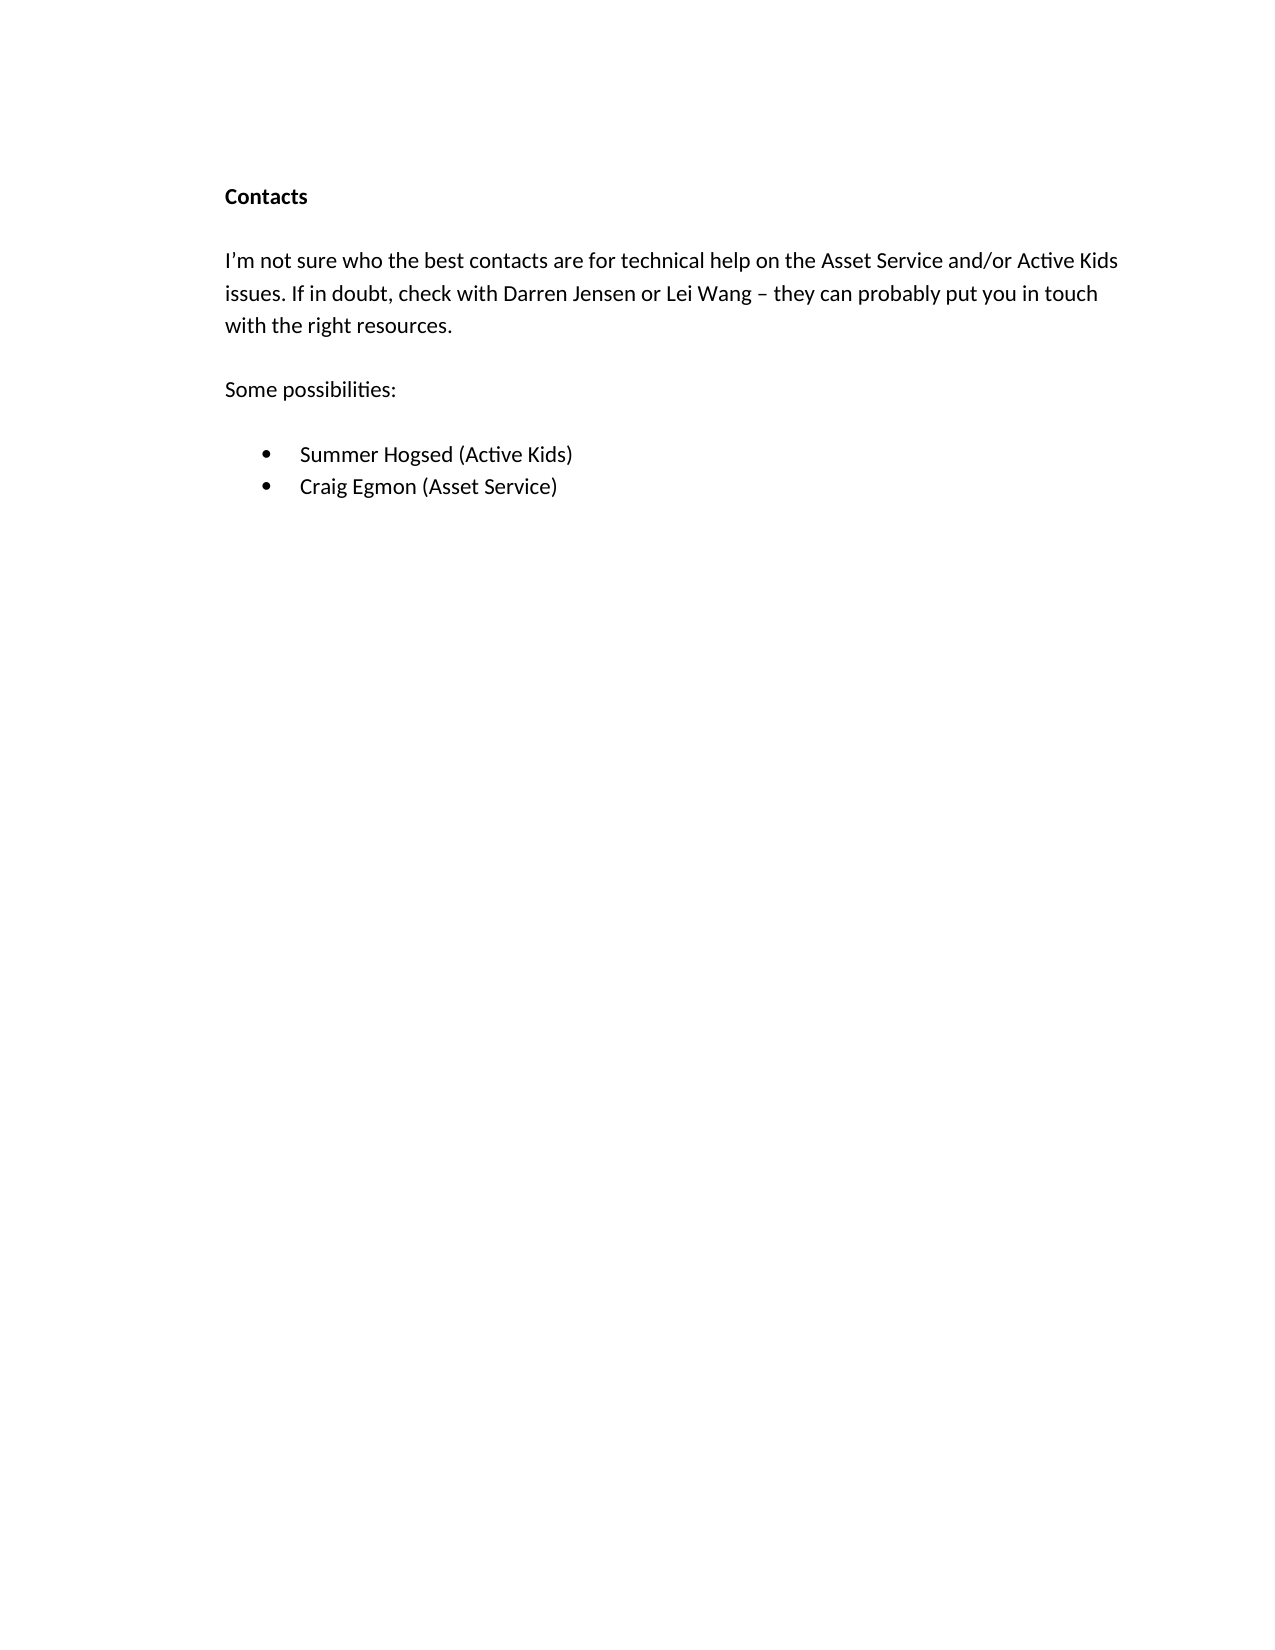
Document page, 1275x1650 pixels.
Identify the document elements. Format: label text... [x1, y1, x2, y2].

list Craig Egmon (Asset Service) [262, 472, 1125, 500]
list Contacts [225, 182, 1125, 210]
list I’m not sure who the best contacts are for technical help on the Asset Service and/or Active Kids issues. If in doubt, check with Darren Jensen or Lei Wang – they can probably put you in touch with the right resources. [225, 247, 1125, 339]
list Summer Hogsed (Active Kids) [262, 440, 1125, 468]
list Some possibilities: [225, 375, 1125, 403]
